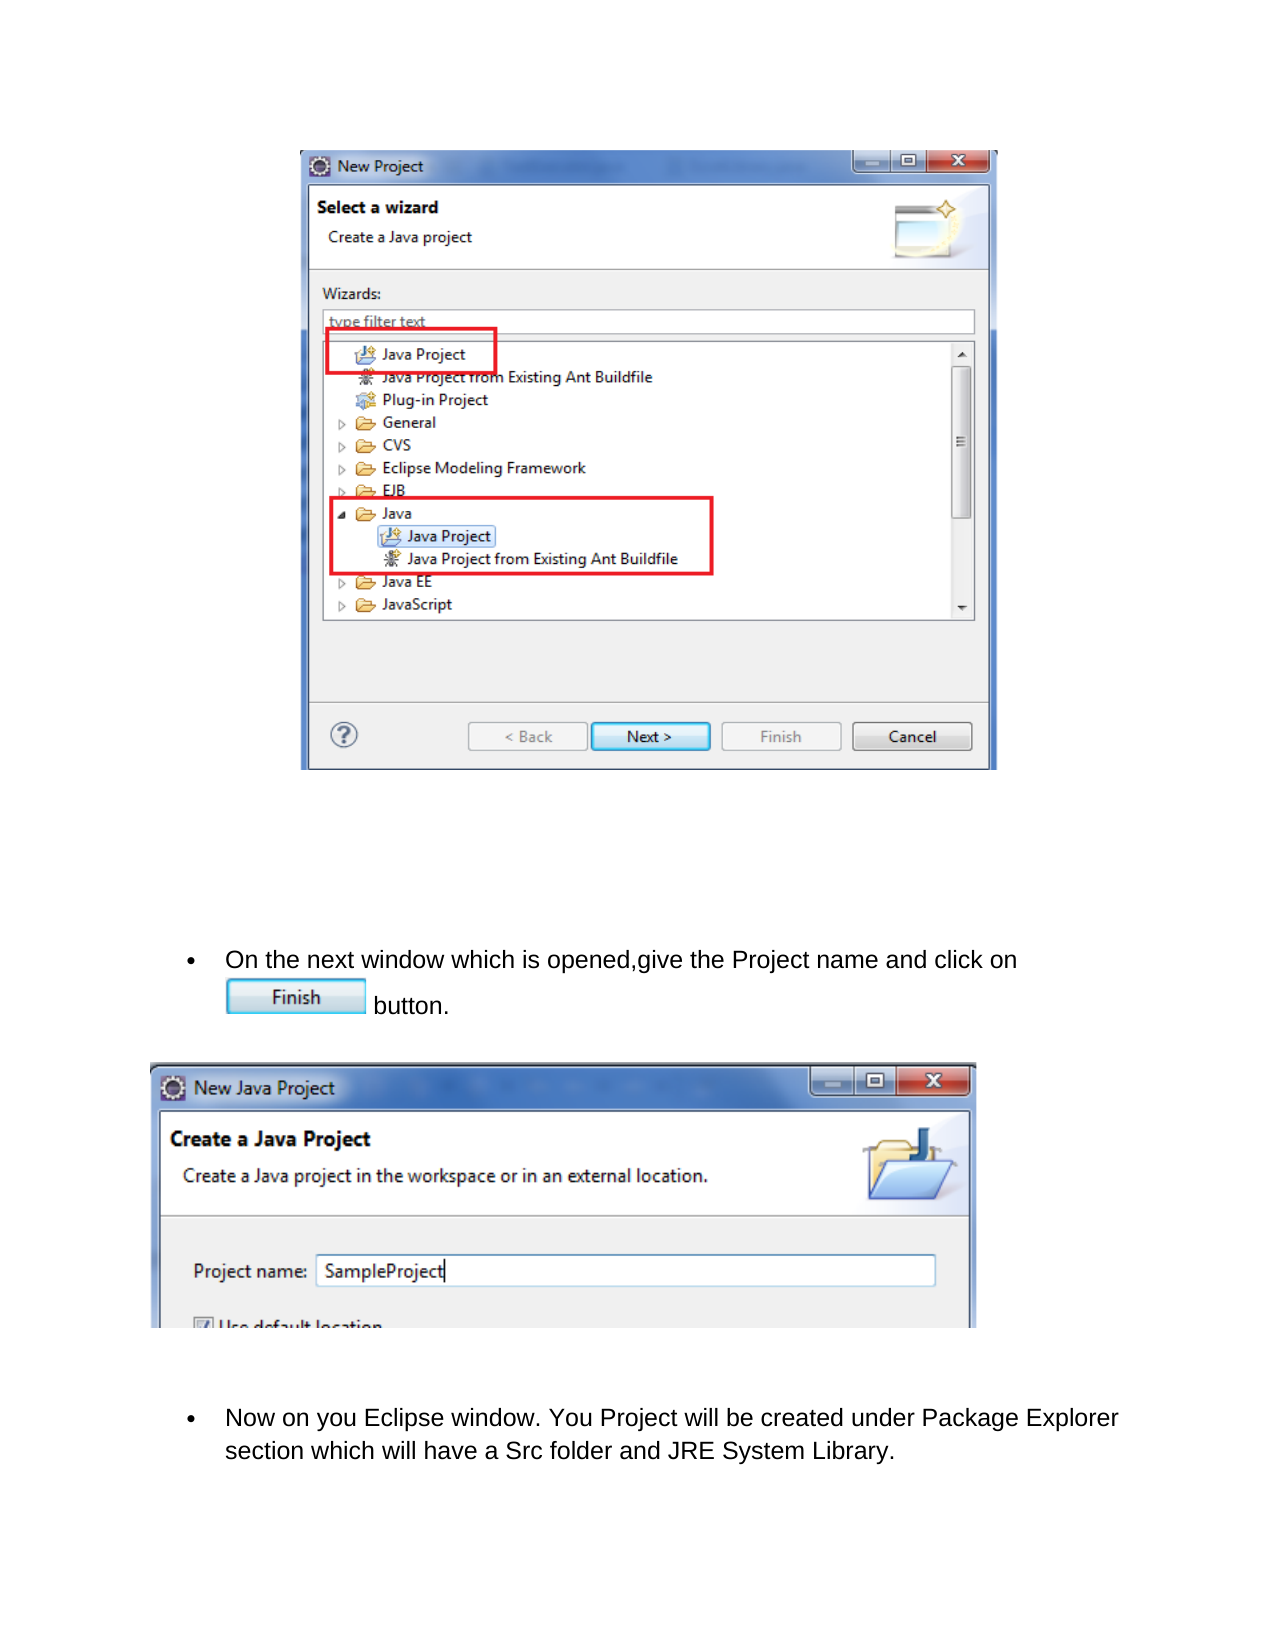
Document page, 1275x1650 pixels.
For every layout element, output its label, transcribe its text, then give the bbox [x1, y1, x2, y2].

picture [300, 150, 998, 770]
list On the next window which is opened,give the Project name and click on button. [187, 944, 1125, 1019]
picture [150, 1062, 977, 1328]
picture [225, 977, 367, 1014]
list Now on you Eclipse window. You Project will be created under Package Explorer section which will have a Src folder and JRE System Library. [187, 1403, 1125, 1465]
